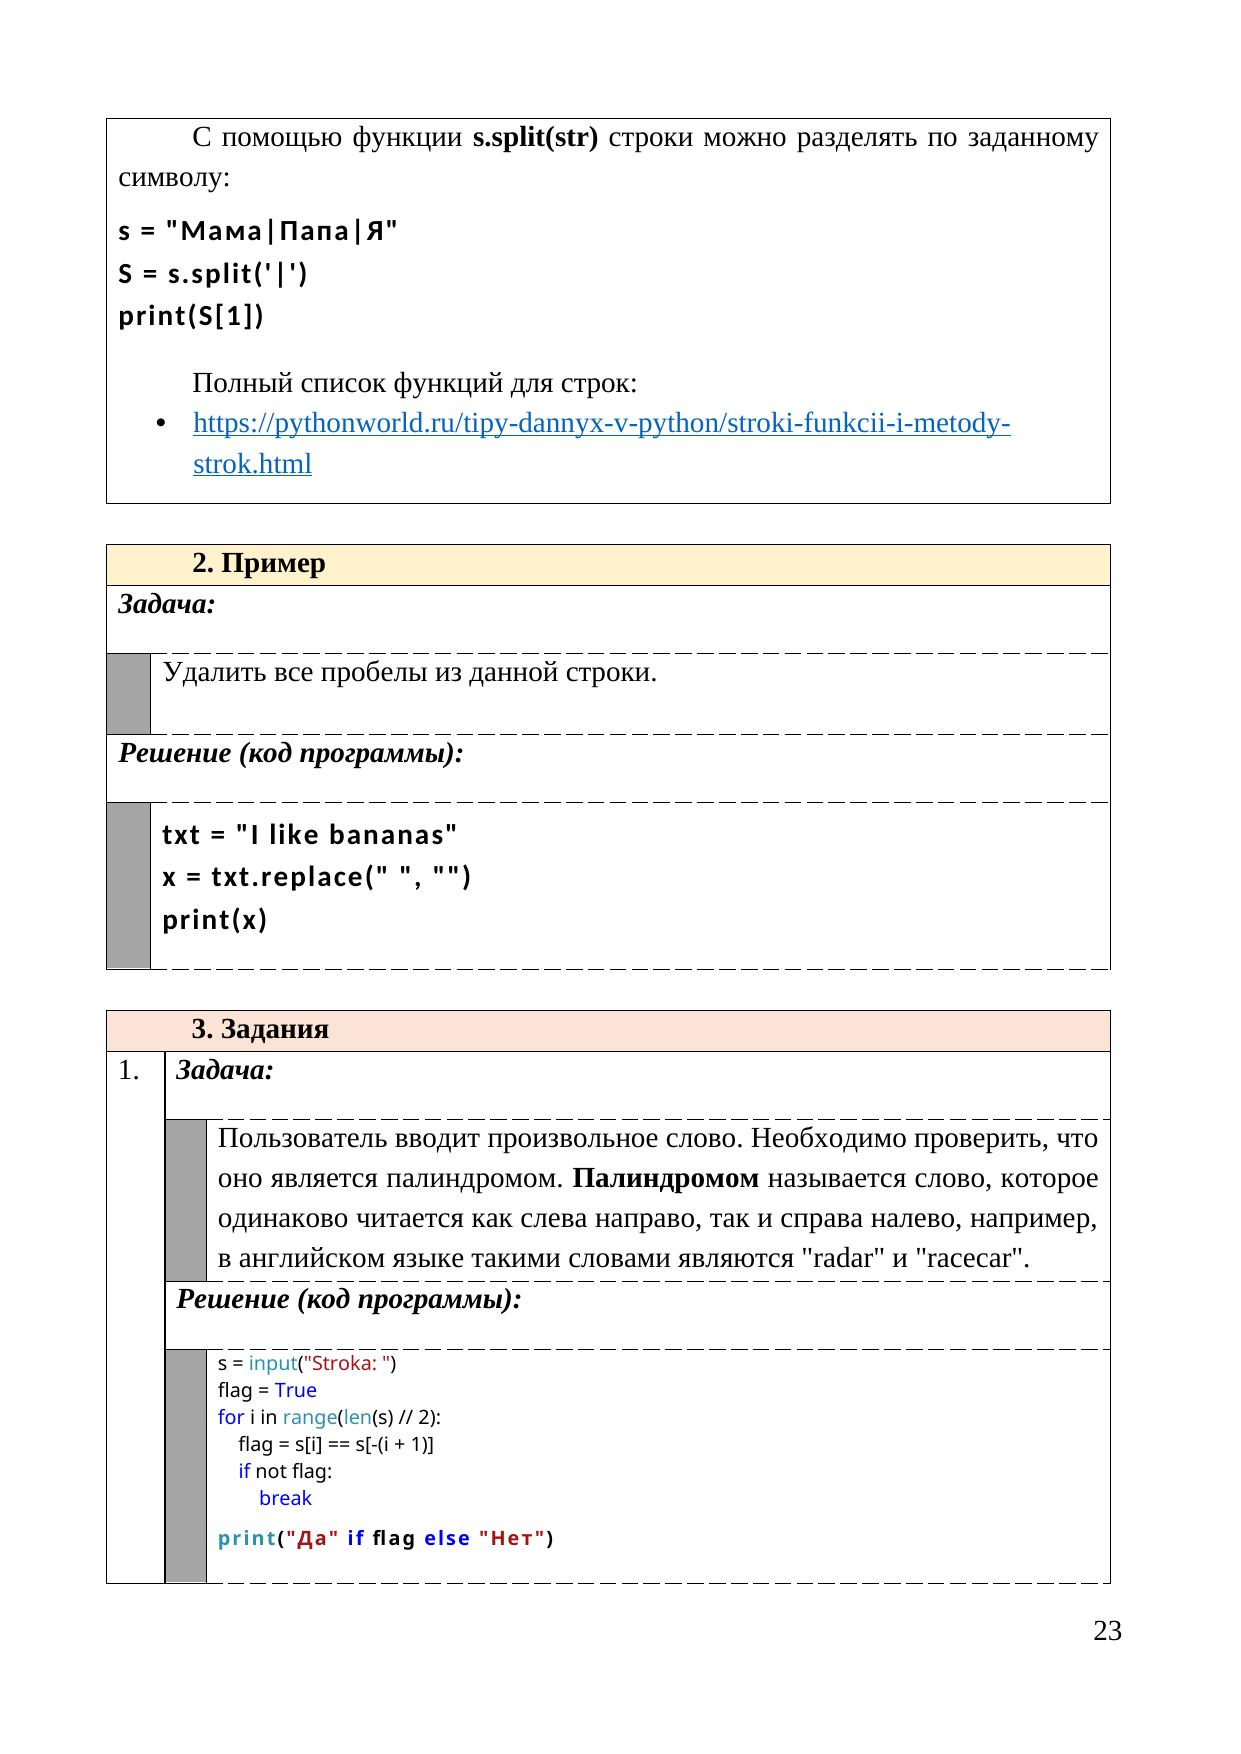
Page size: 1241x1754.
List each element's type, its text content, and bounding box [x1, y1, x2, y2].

table_cell Пользователь вводит произвольное слово. Необходимо проверить, что оно является палиндромом. Палиндромом называется слово, которое одинаково читается как слева направо, так и справа налево, например, в английском языке такими словами являются "radar" и "racecar". [207, 1119, 1110, 1281]
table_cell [107, 119, 1110, 503]
table_cell Решение (код программы): [166, 1281, 1110, 1348]
table_cell s = input("Stroka: ") flag = True for i in range(len(s) // 2): flag = s[i] == s[-(i + 1)] if not flag: break print("Да" if flag else "Нет") [207, 1349, 1110, 1582]
table_cell [166, 1120, 206, 1281]
table_cell Удалить все пробелы из данной строки. [151, 653, 1110, 734]
table_cell [166, 1350, 206, 1582]
table_header 2. Пример [107, 545, 1110, 585]
table_header 3. Задания [107, 1011, 1110, 1051]
table_cell [107, 654, 150, 734]
table_cell Задача: [166, 1052, 1110, 1119]
table_cell [107, 803, 150, 968]
table_cell Решение (код программы): [107, 734, 1110, 802]
table_cell txt = "I like bananas" x = txt.replace(" ", "") print(x) [151, 802, 1110, 968]
table_cell Задача: [107, 586, 1110, 653]
table_cell 1. [107, 1052, 164, 1582]
